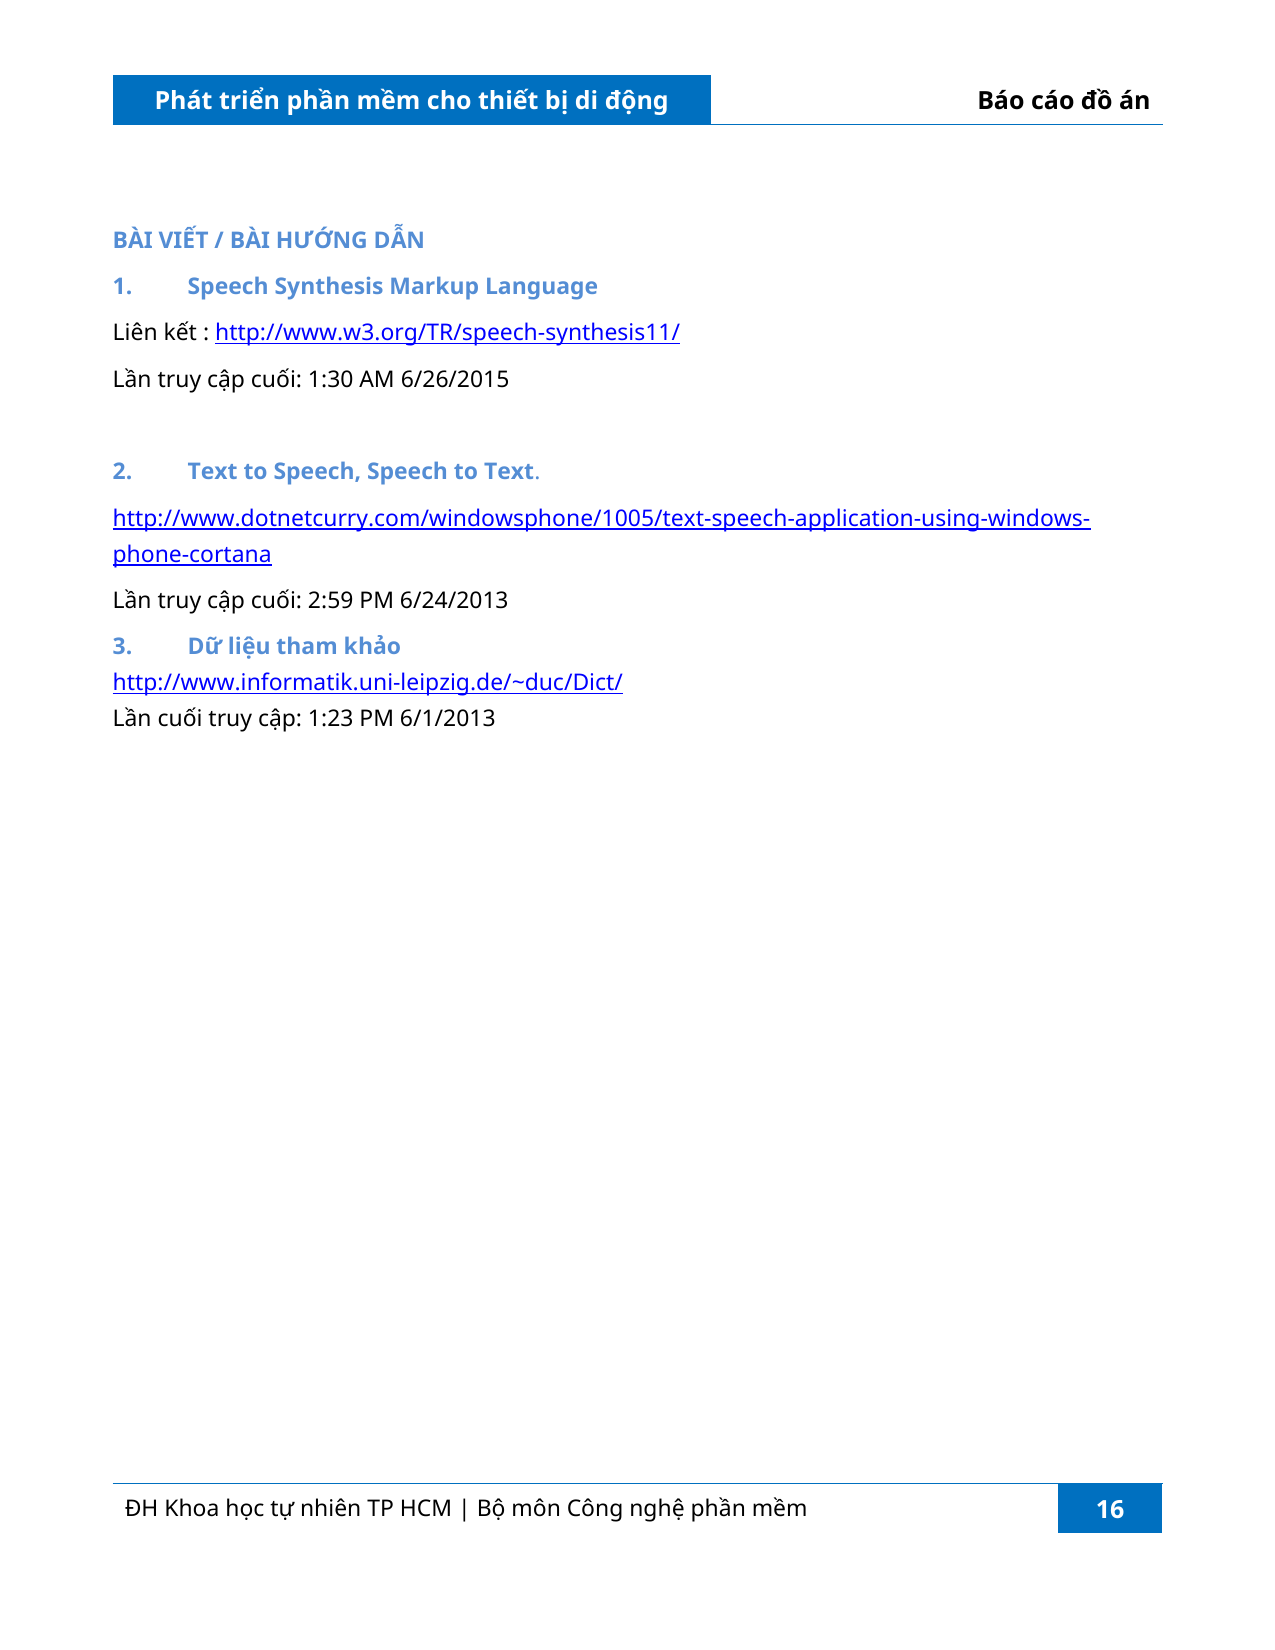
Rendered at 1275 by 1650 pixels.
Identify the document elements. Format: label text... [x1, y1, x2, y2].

text BÀI VIẾT / BÀI HƯỚNG DẪN [112, 223, 1162, 255]
list Lần cuối truy cập: 1:23 PM 6/1/2013 [112, 702, 1162, 733]
list http://www.informatik.uni-leipzig.de/~duc/Dict/ [112, 666, 1162, 697]
list Dữ liệu tham khảo [112, 630, 1162, 662]
text Liên kết : http://www.w3.org/TR/speech-synthesis11/ [112, 316, 1162, 347]
text Lần truy cập cuối: 1:30 AM 6/26/2015 [112, 363, 1162, 394]
text http://www.dotnetcurry.com/windowsphone/1005/text-speech-application-using-windows-phone-cortana [112, 502, 1162, 569]
list Speech Synthesis Markup Language [112, 270, 1162, 301]
list Text to Speech, Speech to Text. [112, 455, 1162, 487]
text Lần truy cập cuối: 2:59 PM 6/24/2013 [112, 584, 1162, 615]
